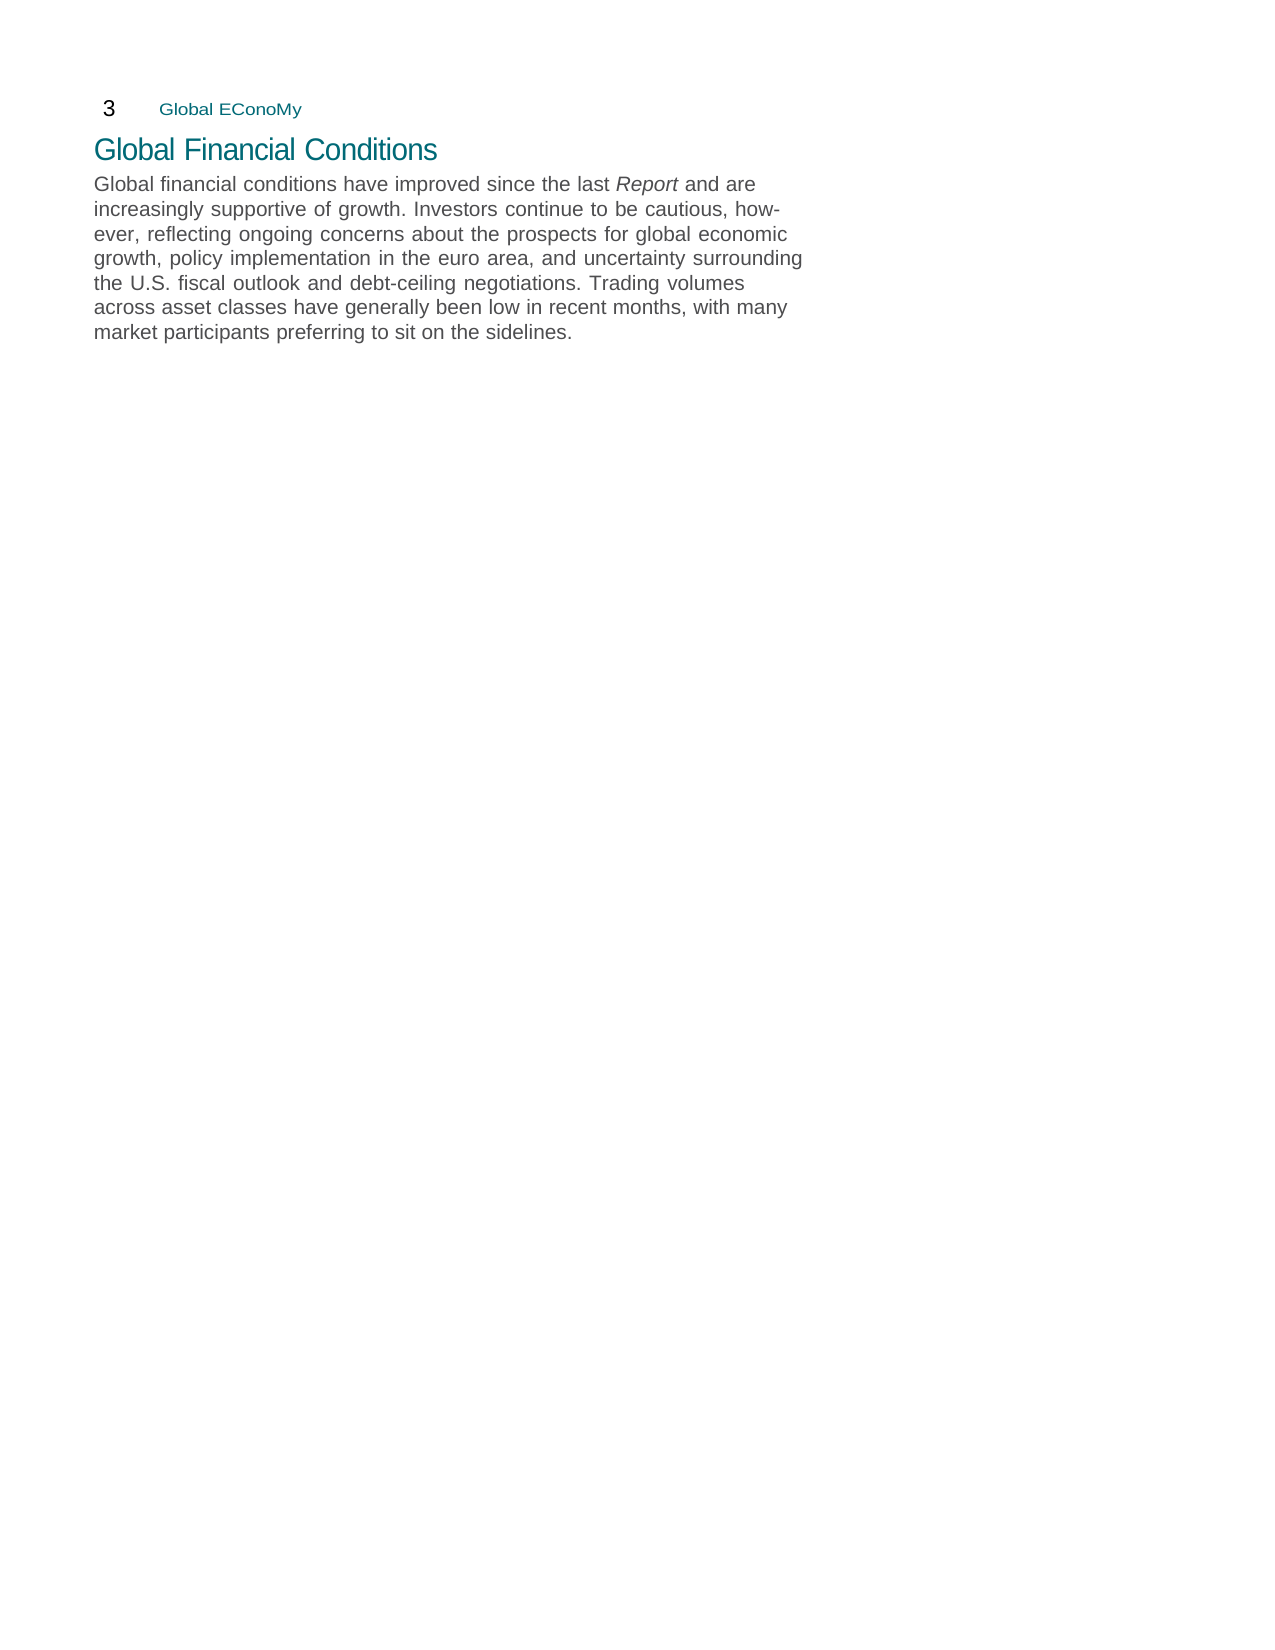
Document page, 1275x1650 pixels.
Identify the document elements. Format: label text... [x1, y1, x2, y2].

text Global financial conditions have improved since the last Report and are increasingly supportive of growth. Investors continue to be cautious, how- ever, reflecting ongoing concerns about the prospects for global economic growth, policy implementation in the euro area, and uncertainty surrounding the U.S. fiscal outlook and debt-ceiling negotiations. Trading volumes across asset classes have generally been low in recent months, with many market participants preferring to sit on the sidelines. [94, 172, 806, 344]
subtitle Global Financial Conditions [94, 131, 1275, 167]
